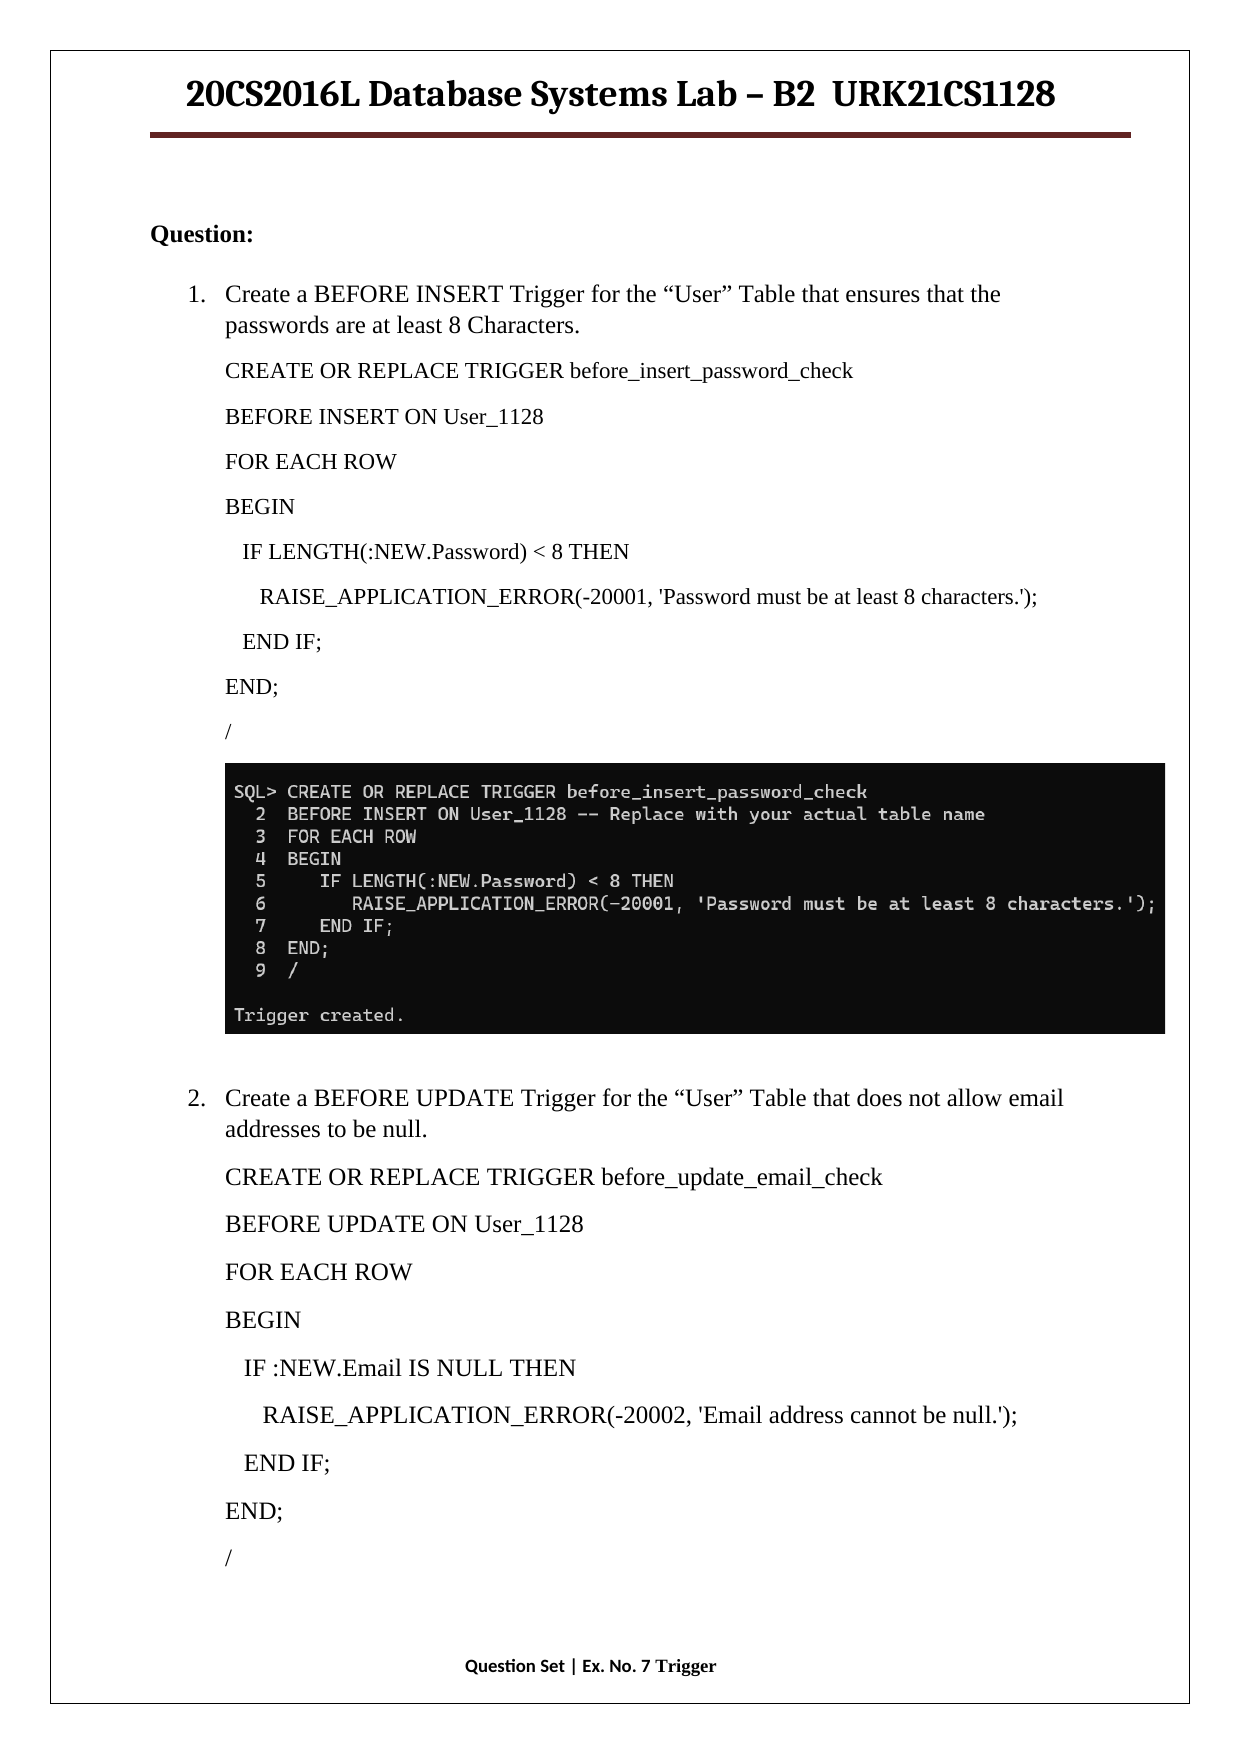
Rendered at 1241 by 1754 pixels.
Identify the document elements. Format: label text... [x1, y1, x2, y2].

text Question: [150, 219, 1090, 248]
text END IF; [225, 1448, 1090, 1477]
list Create a BEFORE INSERT Trigger for the “User” Table that ensures that the passwords are at least 8 Characters. [187, 279, 1090, 339]
text FOR EACH ROW [225, 448, 1090, 474]
text END; [225, 1496, 1090, 1524]
list Create a BEFORE UPDATE Trigger for the “User” Table that does not allow email addresses to be null. [187, 1083, 1090, 1143]
text END IF; [225, 628, 1090, 654]
text CREATE OR REPLACE TRIGGER before_update_email_check [225, 1162, 1090, 1191]
text RAISE_APPLICATION_ERROR(-20002, 'Email address cannot be null.'); [225, 1400, 1090, 1429]
text / [225, 1543, 1090, 1572]
text BEGIN [225, 1305, 1090, 1334]
text BEFORE UPDATE ON User_1128 [225, 1209, 1090, 1238]
text IF LENGTH(:NEW.Password) < 8 THEN [225, 538, 1090, 564]
text IF :NEW.Email IS NULL THEN [225, 1353, 1090, 1381]
text RAISE_APPLICATION_ERROR(-20001, 'Password must be at least 8 characters.'); [225, 583, 1090, 609]
text BEGIN [225, 493, 1090, 519]
text BEFORE INSERT ON User_1128 [225, 403, 1090, 429]
text END; [225, 673, 1090, 700]
text / [225, 718, 1090, 745]
text CREATE OR REPLACE TRIGGER before_insert_password_check [225, 358, 1090, 384]
picture [225, 763, 1166, 1034]
text FOR EACH ROW [225, 1257, 1090, 1286]
